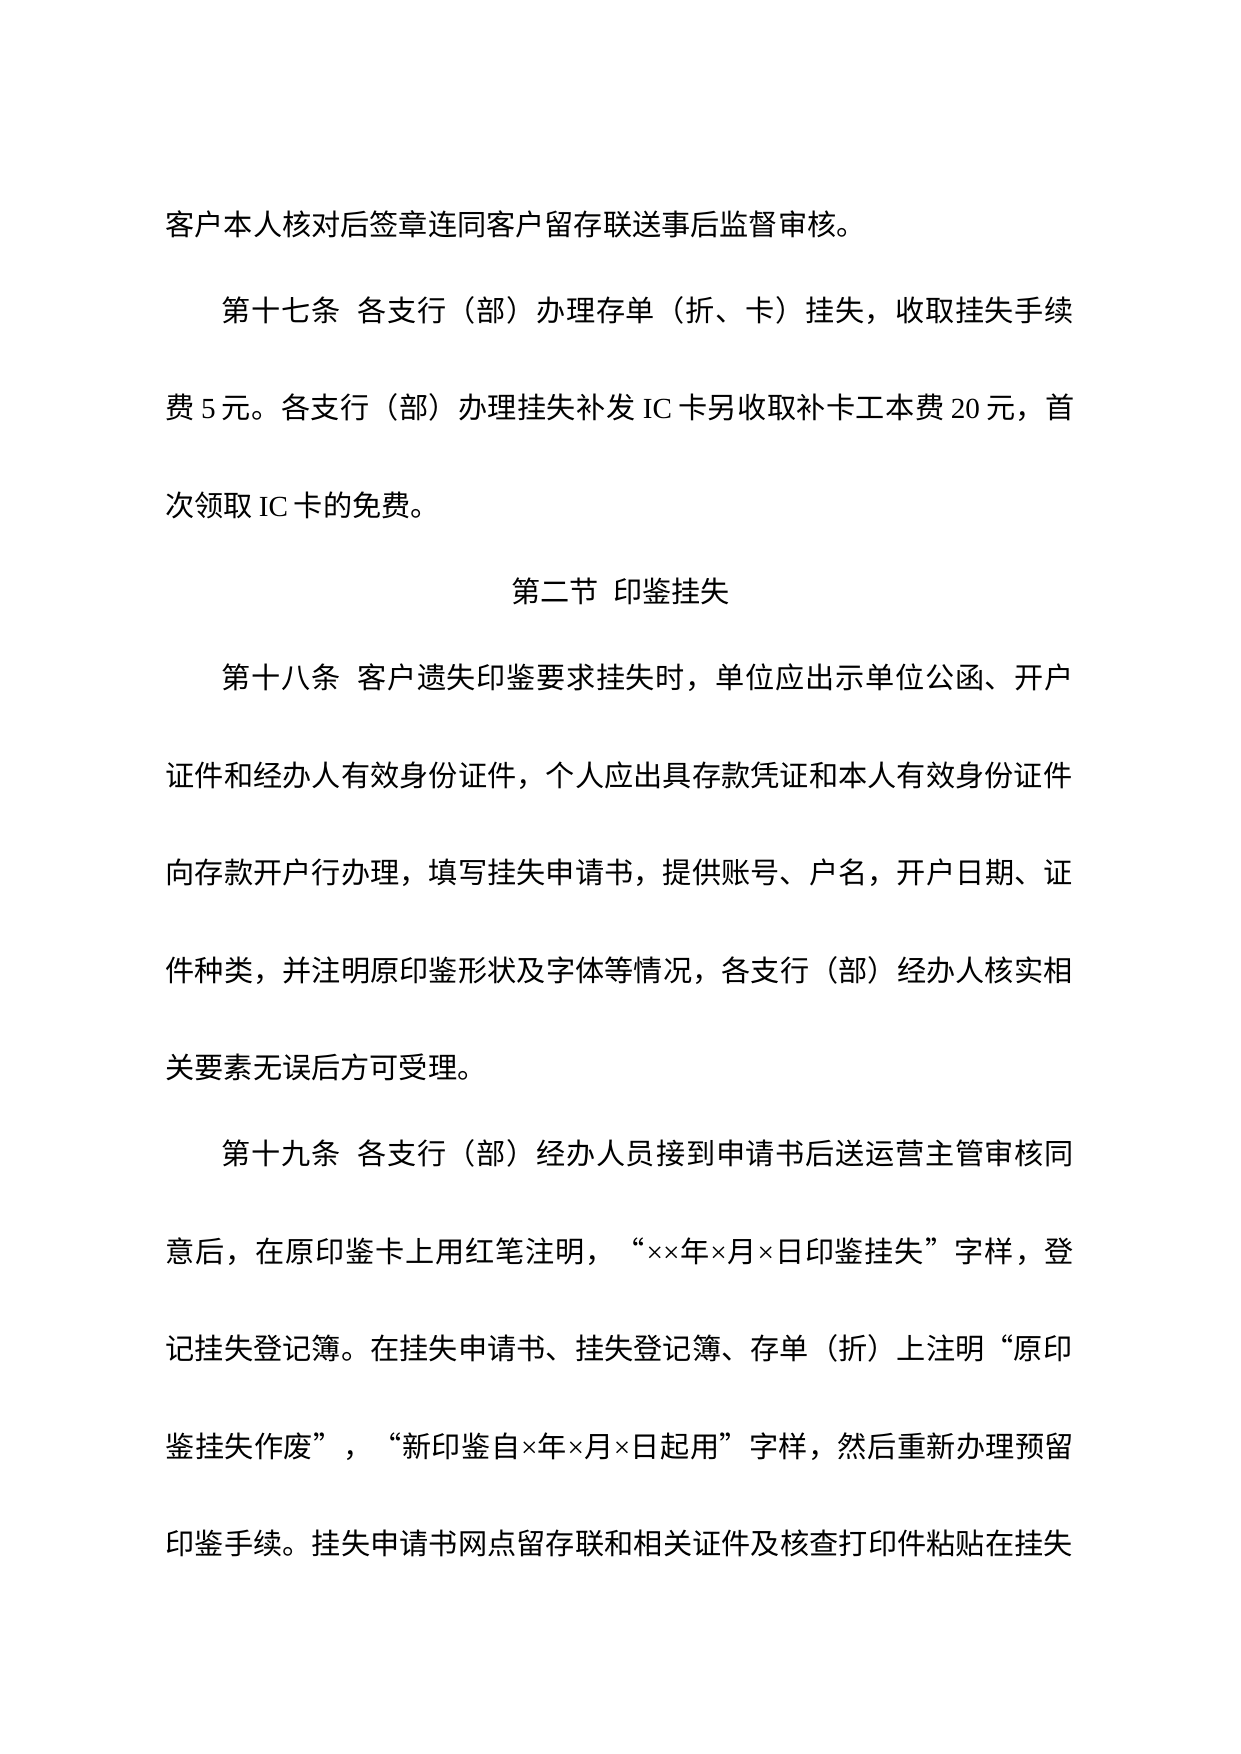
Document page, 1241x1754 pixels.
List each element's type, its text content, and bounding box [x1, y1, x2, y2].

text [165, 190, 1075, 255]
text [165, 1119, 1075, 1574]
text 第十八条 客户遗失印鉴要求挂失时，单位应出示单位公函、开户证件和经办人有效身份证件，个人应出具存款凭证和本人有效身份证件向存款开户行办理，填写挂失申请书，提供账号、户名，开户日期、证件种类，并注明原印鉴形状及字体等情况，各支行（部）经办人核实相关要素无误后方可受理。 [165, 643, 1075, 1098]
text 第十七条 各支行（部）办理存单（折、卡）挂失，收取挂失手续费5元。各支行（部）办理挂失补发IC卡另收取补卡工本费20元，首次领取IC卡的免费。 [165, 276, 1075, 536]
text 第二节 印鉴挂失 [165, 557, 1075, 622]
